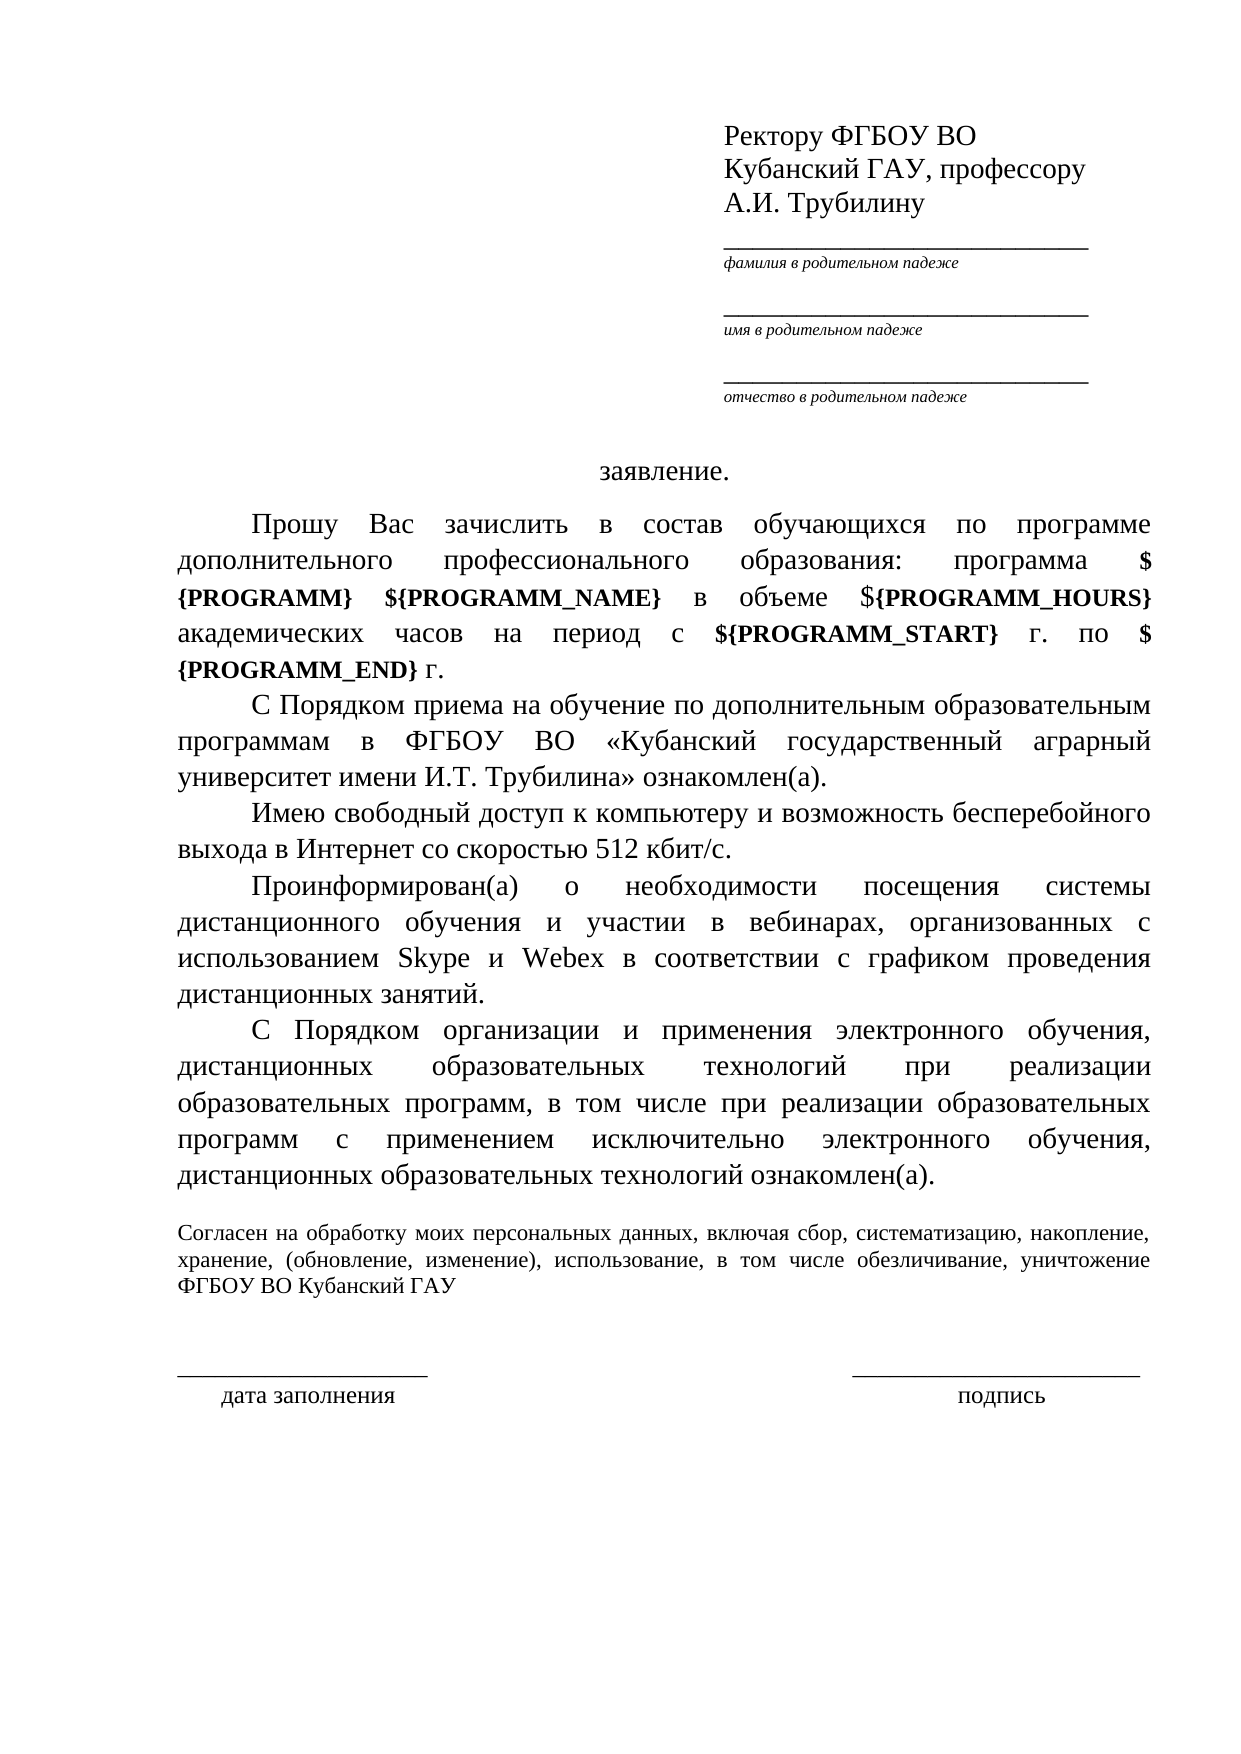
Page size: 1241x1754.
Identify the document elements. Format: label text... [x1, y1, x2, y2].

text Кубанский ГАУ, профессору [177, 152, 1152, 185]
text имя в родительном падеже [177, 319, 1152, 353]
text фамилия в родительном падеже [177, 252, 1152, 286]
text отчество в родительном падеже [177, 386, 1152, 420]
text _________________________ [177, 286, 1152, 319]
text С Порядком организации и применения электронного обучения, дистанционных образовательных технологий при реализации образовательных программ, в том числе при реализации образовательных программ с применением исключительно электронного обучения, дистанционных образовательных технологий ознакомлен(а). [177, 1012, 1152, 1191]
text Ректору ФГБОУ ВО [177, 118, 1152, 152]
text Прошу Вас зачислить в состав обучающихся по программе дополнительного профессионального образования: программа ${PROGRAMM} ${PROGRAMM_NAME} в объеме ${PROGRAMM_HOURS} академических часов на период с ${PROGRAMM_START} г. по ${PROGRAMM_END} г. [177, 506, 1152, 684]
text Проинформирован(а) о необходимости посещения системы дистанционного обучения и участии в вебинарах, организованных с использованием Skype и Webex в соответствии с графиком проведения дистанционных занятий. [177, 868, 1152, 1010]
text _________________________ [177, 219, 1152, 252]
text заявление. [177, 453, 1152, 487]
text Согласен на обработку моих персональных данных, включая сбор, систематизацию, накопление, хранение, (обновление, изменение), использование, в том числе обезличивание, уничтожение ФГБОУ ВО Кубанский ГАУ [177, 1219, 1152, 1298]
text _________________________ [177, 353, 1152, 386]
text С Порядком приема на обучение по дополнительным образовательным программам в ФГБОУ ВО «Кубанский государственный аграрный университет имени И.Т. Трубилина» ознакомлен(а). [177, 687, 1152, 793]
text дата заполнения подпись [177, 1380, 1152, 1409]
text Имею свободный доступ к компьютеру и возможность бесперебойного выхода в Интернет со скоростью 512 кбит/с. [177, 796, 1152, 865]
text А.И. Трубилину [177, 185, 1152, 219]
text ____________________ _______________________ [177, 1351, 1152, 1380]
